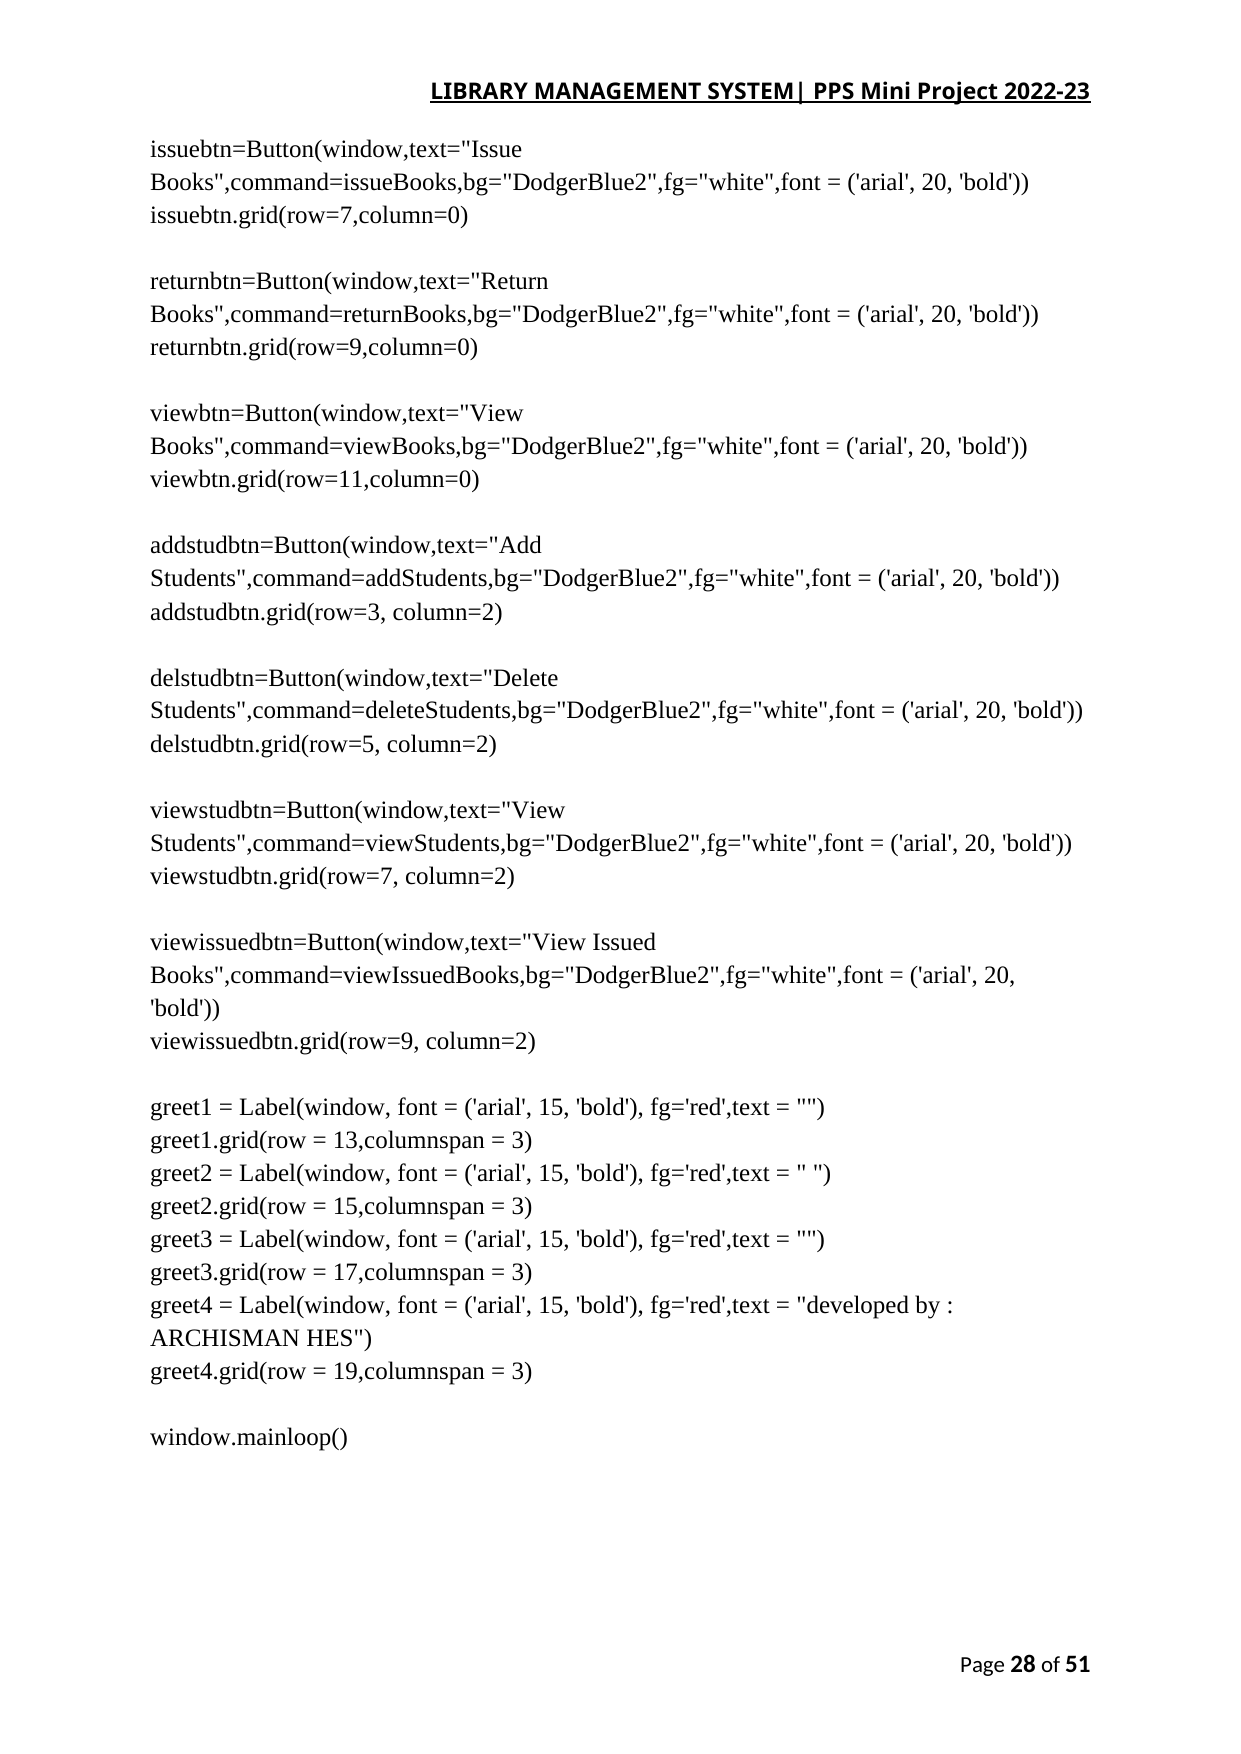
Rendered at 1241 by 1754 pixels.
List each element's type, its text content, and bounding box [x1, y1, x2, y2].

text greet1 = Label(window, font = ('arial', 15, 'bold'), fg='red',text = "") [150, 1092, 1090, 1121]
text viewissuedbtn.grid(row=9, column=2) [150, 1026, 1090, 1054]
text addstudbtn.grid(row=3, column=2) [150, 597, 1090, 625]
text window.mainloop() [150, 1422, 1090, 1451]
text greet3 = Label(window, font = ('arial', 15, 'bold'), fg='red',text = "") [150, 1224, 1090, 1253]
text delstudbtn=Button(window,text="Delete Students",command=deleteStudents,bg="DodgerBlue2",fg="white",font = ('arial', 20, 'bold')) [150, 663, 1090, 724]
text viewstudbtn=Button(window,text="View Students",command=viewStudents,bg="DodgerBlue2",fg="white",font = ('arial', 20, 'bold')) [150, 795, 1090, 856]
text greet3.grid(row = 17,columnspan = 3) [150, 1257, 1090, 1286]
text greet1.grid(row = 13,columnspan = 3) [150, 1125, 1090, 1154]
text returnbtn=Button(window,text="Return Books",command=returnBooks,bg="DodgerBlue2",fg="white",font = ('arial', 20, 'bold')) [150, 266, 1090, 328]
text greet2.grid(row = 15,columnspan = 3) [150, 1191, 1090, 1220]
text greet4.grid(row = 19,columnspan = 3) [150, 1356, 1090, 1385]
text addstudbtn=Button(window,text="Add Students",command=addStudents,bg="DodgerBlue2",fg="white",font = ('arial', 20, 'bold')) [150, 531, 1090, 592]
text issuebtn=Button(window,text="Issue Books",command=issueBooks,bg="DodgerBlue2",fg="white",font = ('arial', 20, 'bold')) [150, 134, 1090, 196]
text viewissuedbtn=Button(window,text="View Issued Books",command=viewIssuedBooks,bg="DodgerBlue2",fg="white",font = ('arial', 20, 'bold')) [150, 927, 1090, 1022]
text greet4 = Label(window, font = ('arial', 15, 'bold'), fg='red',text = "developed by : ARCHISMAN HES") [150, 1290, 1090, 1352]
text viewbtn.grid(row=11,column=0) [150, 464, 1090, 493]
text viewbtn=Button(window,text="View Books",command=viewBooks,bg="DodgerBlue2",fg="white",font = ('arial', 20, 'bold')) [150, 398, 1090, 460]
text delstudbtn.grid(row=5, column=2) [150, 729, 1090, 757]
text greet2 = Label(window, font = ('arial', 15, 'bold'), fg='red',text = " ") [150, 1158, 1090, 1187]
text returnbtn.grid(row=9,column=0) [150, 332, 1090, 361]
text viewstudbtn.grid(row=7, column=2) [150, 861, 1090, 889]
text issuebtn.grid(row=7,column=0) [150, 200, 1090, 229]
